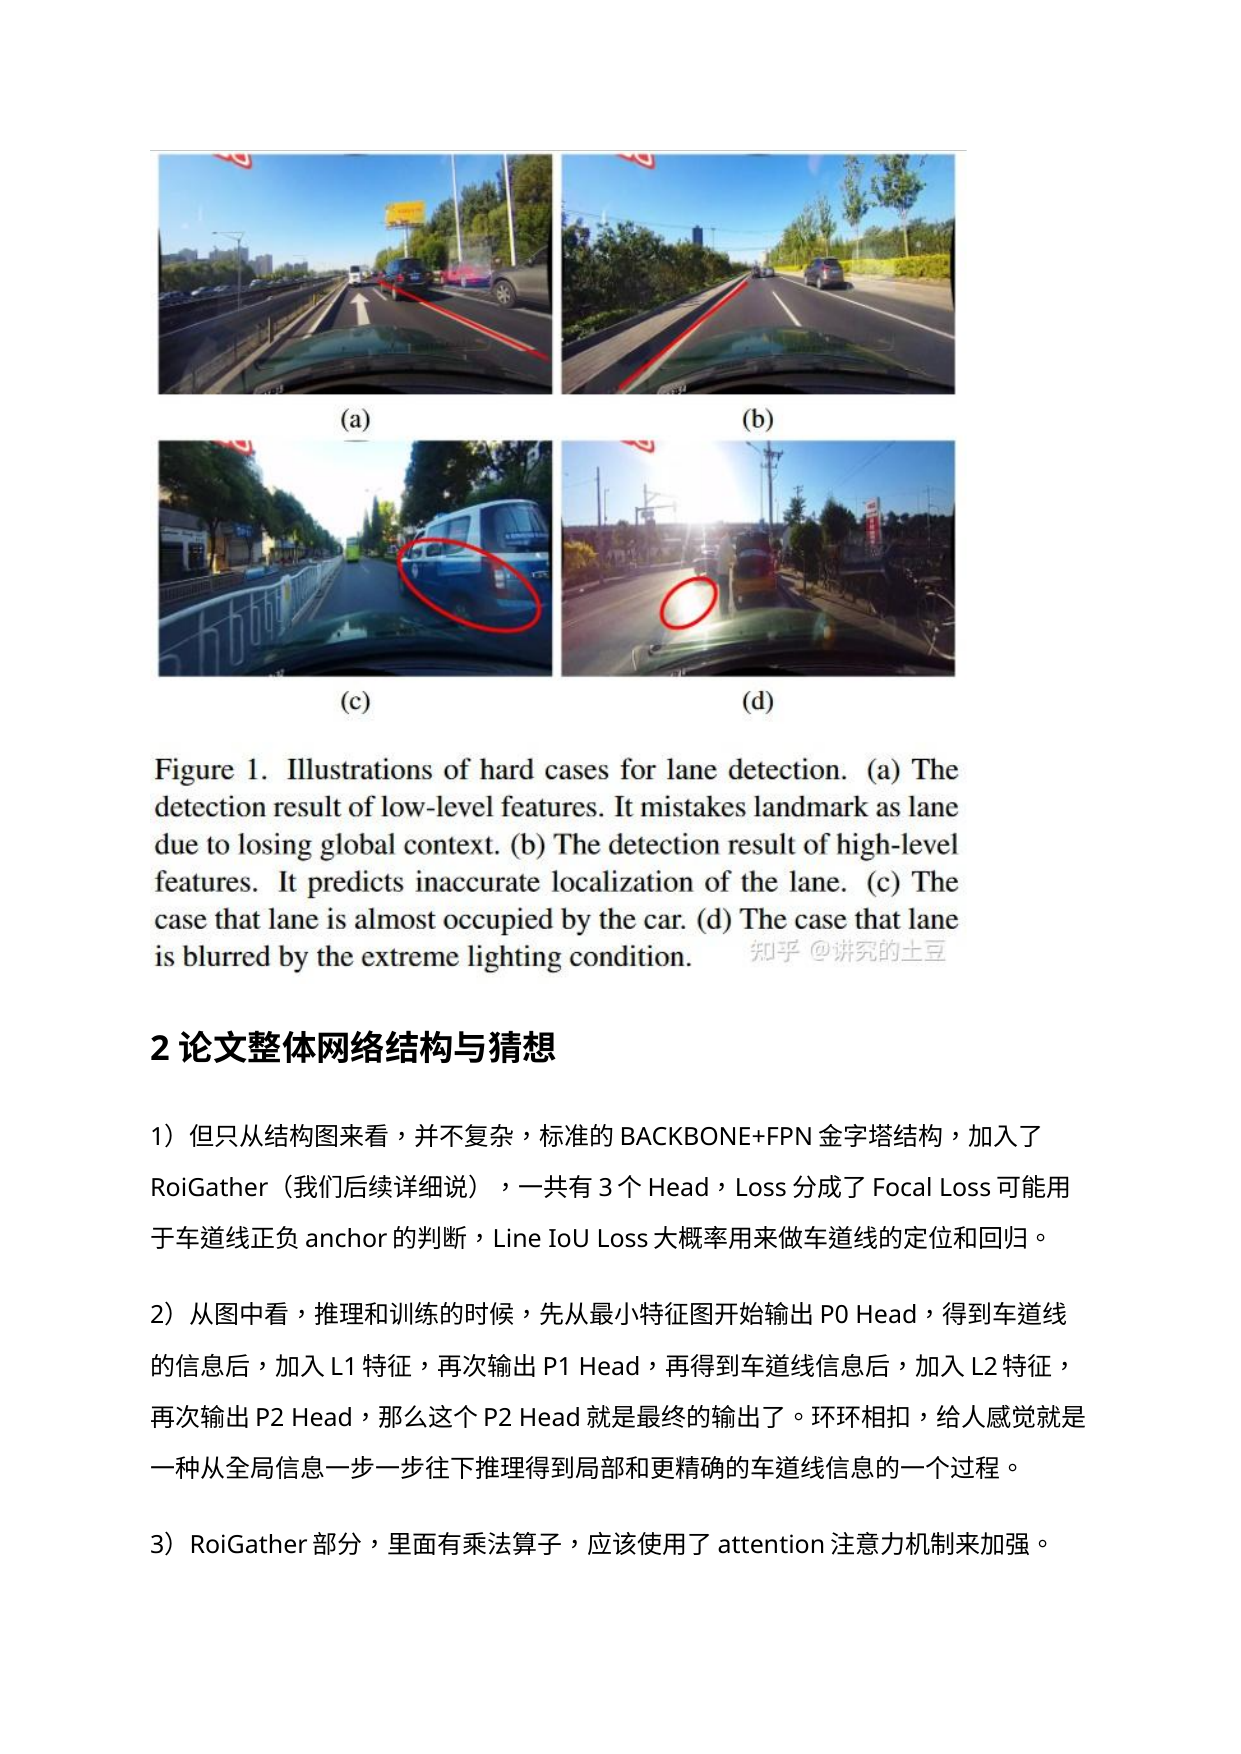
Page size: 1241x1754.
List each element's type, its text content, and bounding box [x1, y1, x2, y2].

text 3）RoiGather部分，里面有乘法算子，应该使用了attention注意力机制来加强。 [150, 1526, 1090, 1560]
text 2）从图中看，推理和训练的时候，先从最小特征图开始输出P0 Head，得到车道线的信息后，加入L1特征，再次输出P1 Head，再得到车道线信息后，加入L2特征，再次输出P2 Head，那么这个P2 Head就是最终的输出了。环环相扣，给人感觉就是一种从全局信息一步一步往下推理得到局部和更精确的车道线信息的一个过程。 [150, 1297, 1090, 1484]
text 1）但只从结构图来看，并不复杂，标准的BACKBONE+FPN金字塔结构，加入了RoiGather（我们后续详细说），一共有3个Head，Loss分成了Focal Loss可能用于车道线正负anchor的判断，Line IoU Loss大概率用来做车道线的定位和回归。 [150, 1119, 1090, 1255]
picture [150, 150, 967, 984]
text 2 论文整体网络结构与猜想 [150, 1024, 1090, 1071]
